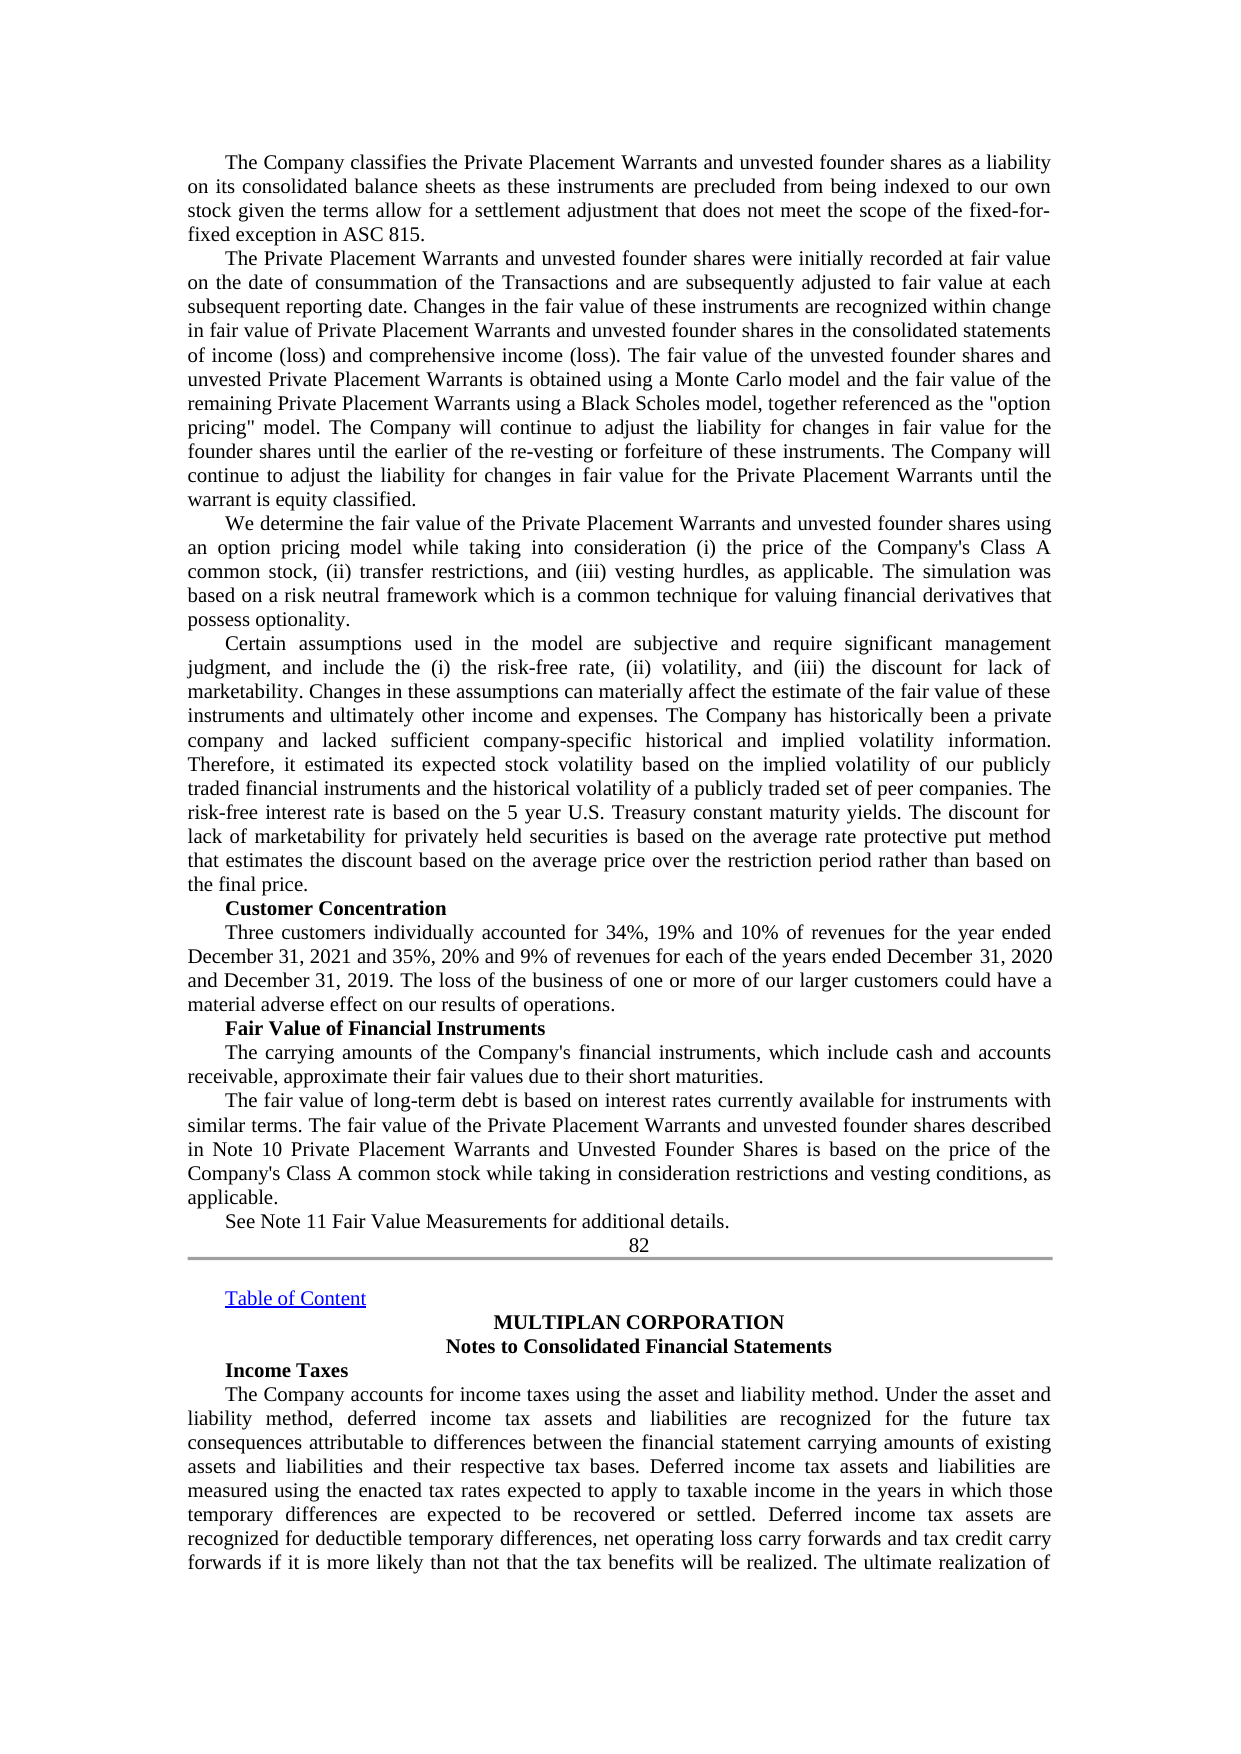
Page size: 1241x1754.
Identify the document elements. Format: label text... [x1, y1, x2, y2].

text Notes to Consolidated Financial Statements [187, 1334, 1053, 1358]
text Three customers individually accounted for 34%, 19% and 10% of revenues for the year ended December 31, 2021 and 35%, 20% and 9% of revenues for each of the years ended December 31, 2020 and December 31, 2019. The loss of the business of one or more of our larger customers could have a material adverse effect on our results of operations. [187, 920, 1053, 1016]
text Table of Content [187, 1286, 1053, 1310]
text The Company classifies the Private Placement Warrants and unvested founder shares as a liability on its consolidated balance sheets as these instruments are precluded from being indexed to our own stock given the terms allow for a settlement adjustment that does not meet the scope of the fixed-for-fixed exception in ASC 815. [187, 150, 1053, 246]
text See Note 11 Fair Value Measurements for additional details. [187, 1209, 1053, 1233]
text Income Taxes [187, 1358, 1053, 1382]
text Fair Value of Financial Instruments [187, 1016, 1053, 1040]
text The carrying amounts of the Company's financial instruments, which include cash and accounts receivable, approximate their fair values due to their short maturities. [187, 1040, 1053, 1088]
text Certain assumptions used in the model are subjective and require significant management judgment, and include the (i) the risk-free rate, (ii) volatility, and (iii) the discount for lack of marketability. Changes in these assumptions can materially affect the estimate of the fair value of these instruments and ultimately other income and expenses. The Company has historically been a private company and lacked sufficient company-specific historical and implied volatility information. Therefore, it estimated its expected stock volatility based on the implied volatility of our publicly traded financial instruments and the historical volatility of a publicly traded set of peer companies. The risk-free interest rate is based on the 5 year U.S. Treasury constant maturity yields. The discount for lack of marketability for privately held securities is based on the average rate protective put method that estimates the discount based on the average price over the restriction period rather than based on the final price. [187, 631, 1053, 896]
text The fair value of long-term debt is based on interest rates currently available for instruments with similar terms. The fair value of the Private Placement Warrants and unvested founder shares described in Note 10 Private Placement Warrants and Unvested Founder Shares is based on the price of the Company's Class A common stock while taking in consideration restrictions and vesting conditions, as applicable. [187, 1088, 1053, 1209]
text The Private Placement Warrants and unvested founder shares were initially recorded at fair value on the date of consummation of the Transactions and are subsequently adjusted to fair value at each subsequent reporting date. Changes in the fair value of these instruments are recognized within change in fair value of Private Placement Warrants and unvested founder shares in the consolidated statements of income (loss) and comprehensive income (loss). The fair value of the unvested founder shares and unvested Private Placement Warrants is obtained using a Monte Carlo model and the fair value of the remaining Private Placement Warrants using a Black Scholes model, together referenced as the "option pricing" model. The Company will continue to adjust the liability for changes in fair value for the founder shares until the earlier of the re-vesting or forfeiture of these instruments. The Company will continue to adjust the liability for changes in fair value for the Private Placement Warrants until the warrant is equity classified. [187, 246, 1053, 511]
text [187, 1382, 1053, 1574]
text 82 [187, 1233, 1053, 1256]
text We determine the fair value of the Private Placement Warrants and unvested founder shares using an option pricing model while taking into consideration (i) the price of the Company's Class A common stock, (ii) transfer restrictions, and (iii) vesting hurdles, as applicable. The simulation was based on a risk neutral framework which is a common technique for valuing financial derivatives that possess optionality. [187, 511, 1053, 631]
text MULTIPLAN CORPORATION [187, 1310, 1053, 1334]
text Customer Concentration [187, 896, 1053, 920]
